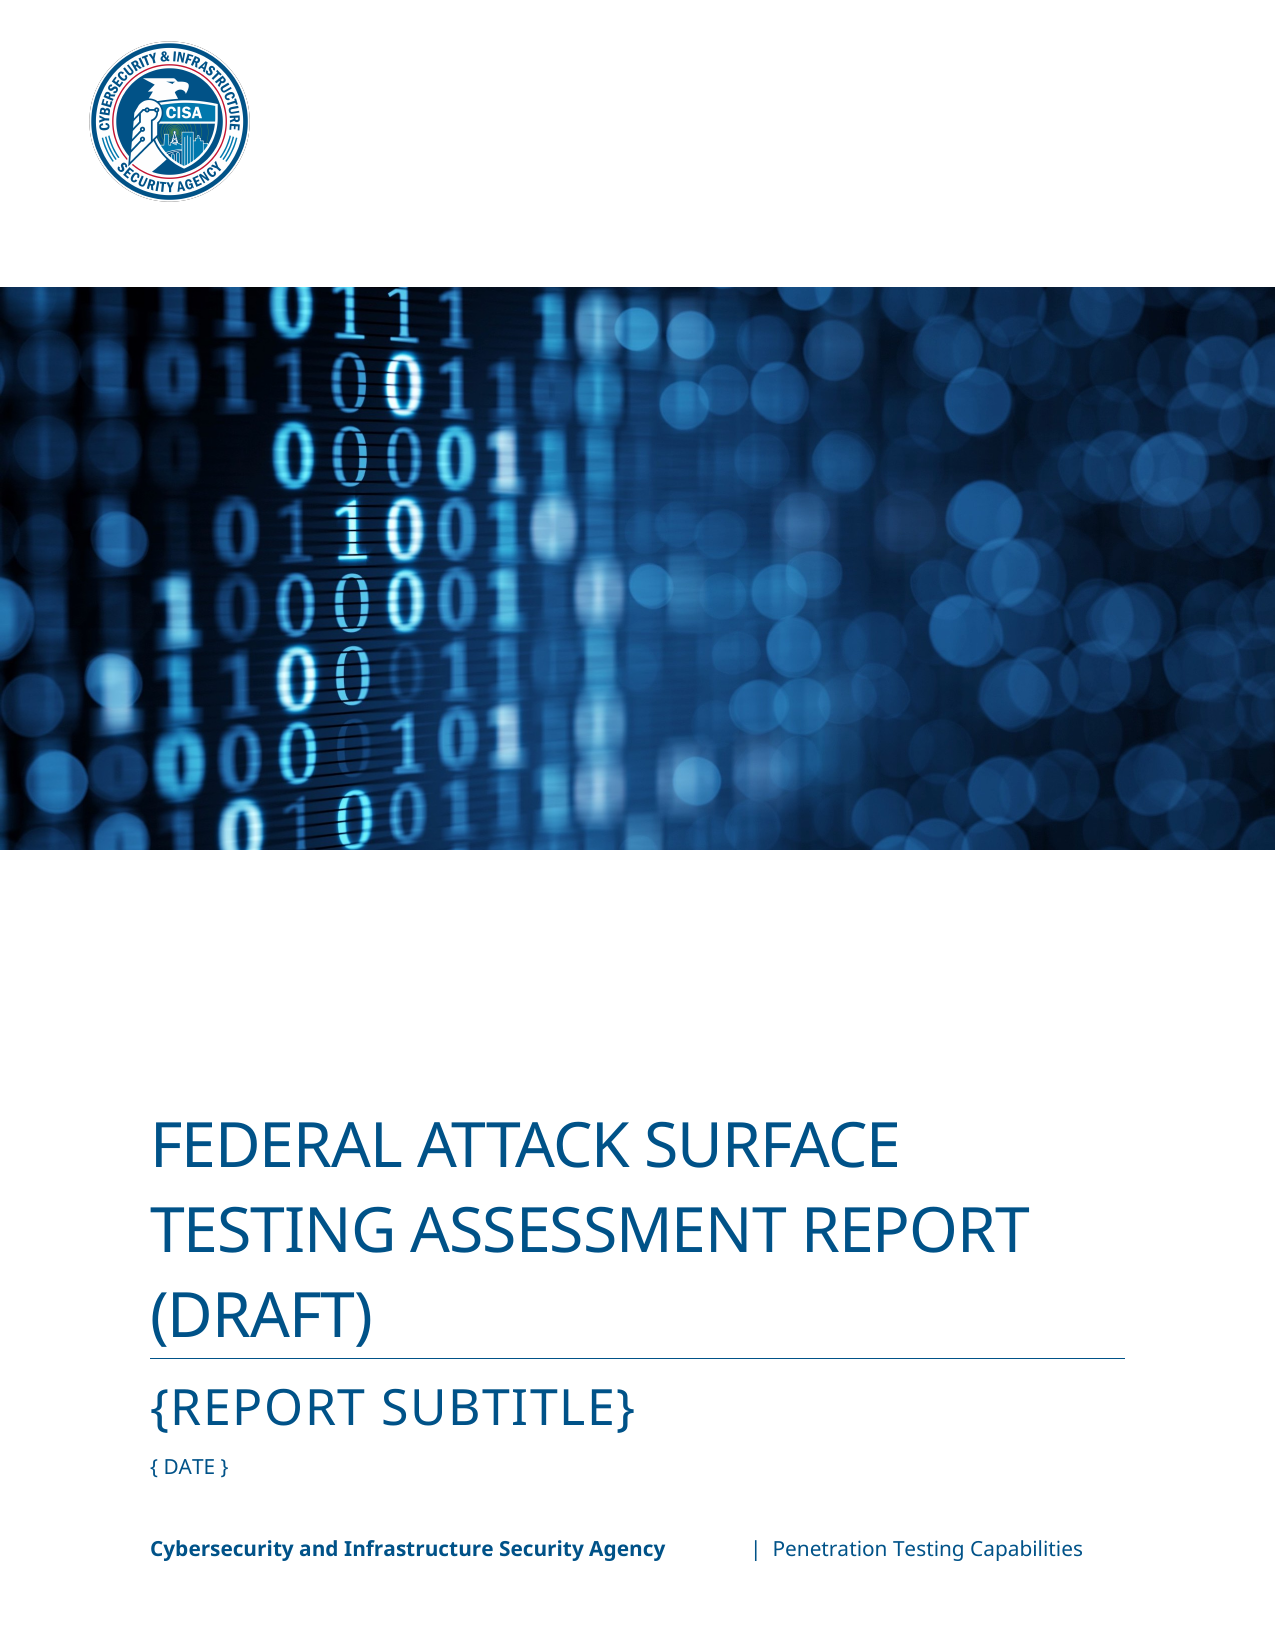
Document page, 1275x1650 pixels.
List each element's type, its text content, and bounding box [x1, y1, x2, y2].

text { DATE } [150, 1452, 1125, 1481]
subtitle {REPORT SUBTITLE} [150, 1372, 1125, 1440]
title Federal Attack Surface Testing Assessment Report (Draft) [150, 1101, 1125, 1358]
picture [0, 287, 1275, 850]
picture [88, 40, 251, 203]
